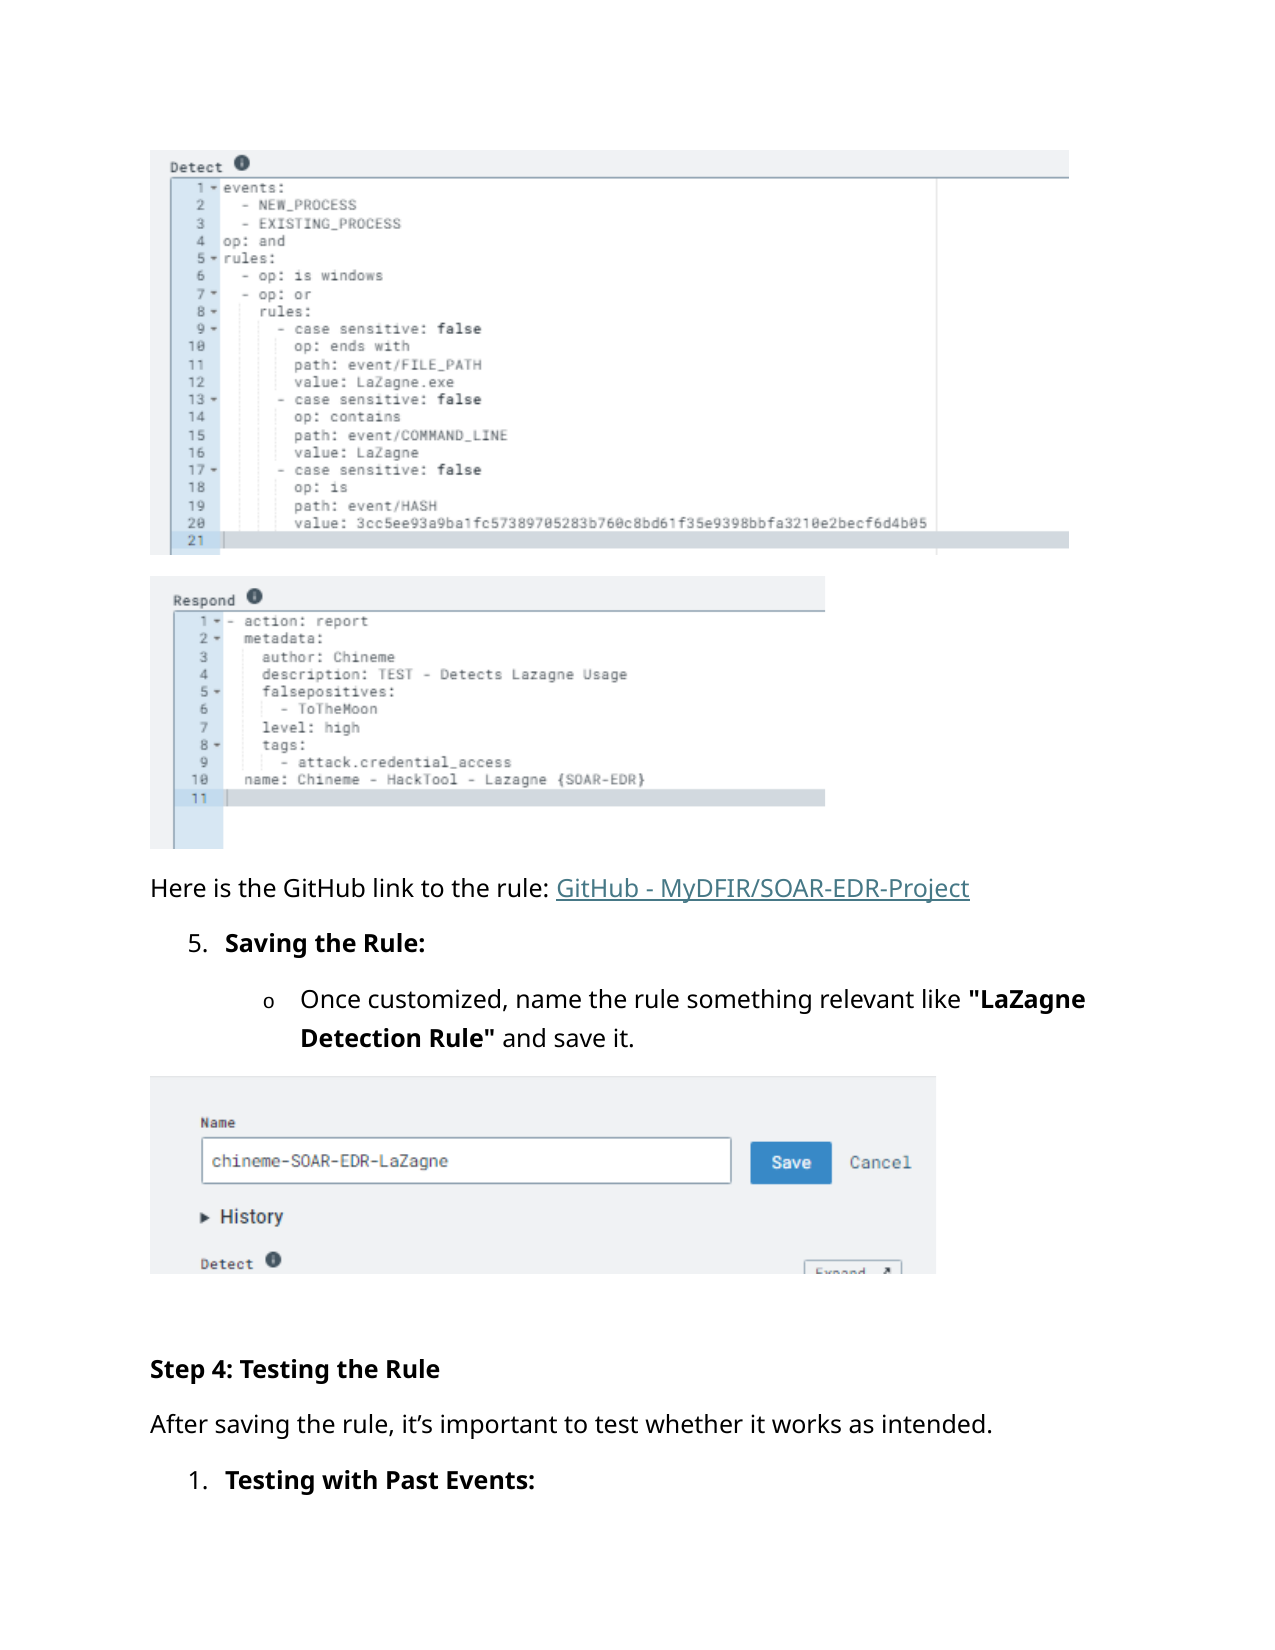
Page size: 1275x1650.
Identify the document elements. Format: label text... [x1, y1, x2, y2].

picture [150, 576, 826, 849]
text Step 4: Testing the Rule [150, 1351, 1125, 1385]
list Once customized, name the rule something relevant like "LaZagne Detection Rule" and save it. [262, 982, 1125, 1055]
text Here is the GitHub link to the rule: GitHub - MyDFIR/SOAR-EDR-Project [150, 870, 1125, 904]
picture [150, 1076, 937, 1274]
picture [150, 150, 1069, 555]
text After saving the rule, it’s important to test whether it works as intended. [150, 1407, 1125, 1441]
list Saving the Rule: [187, 926, 1125, 960]
list Testing with Past Events: [187, 1463, 1125, 1497]
